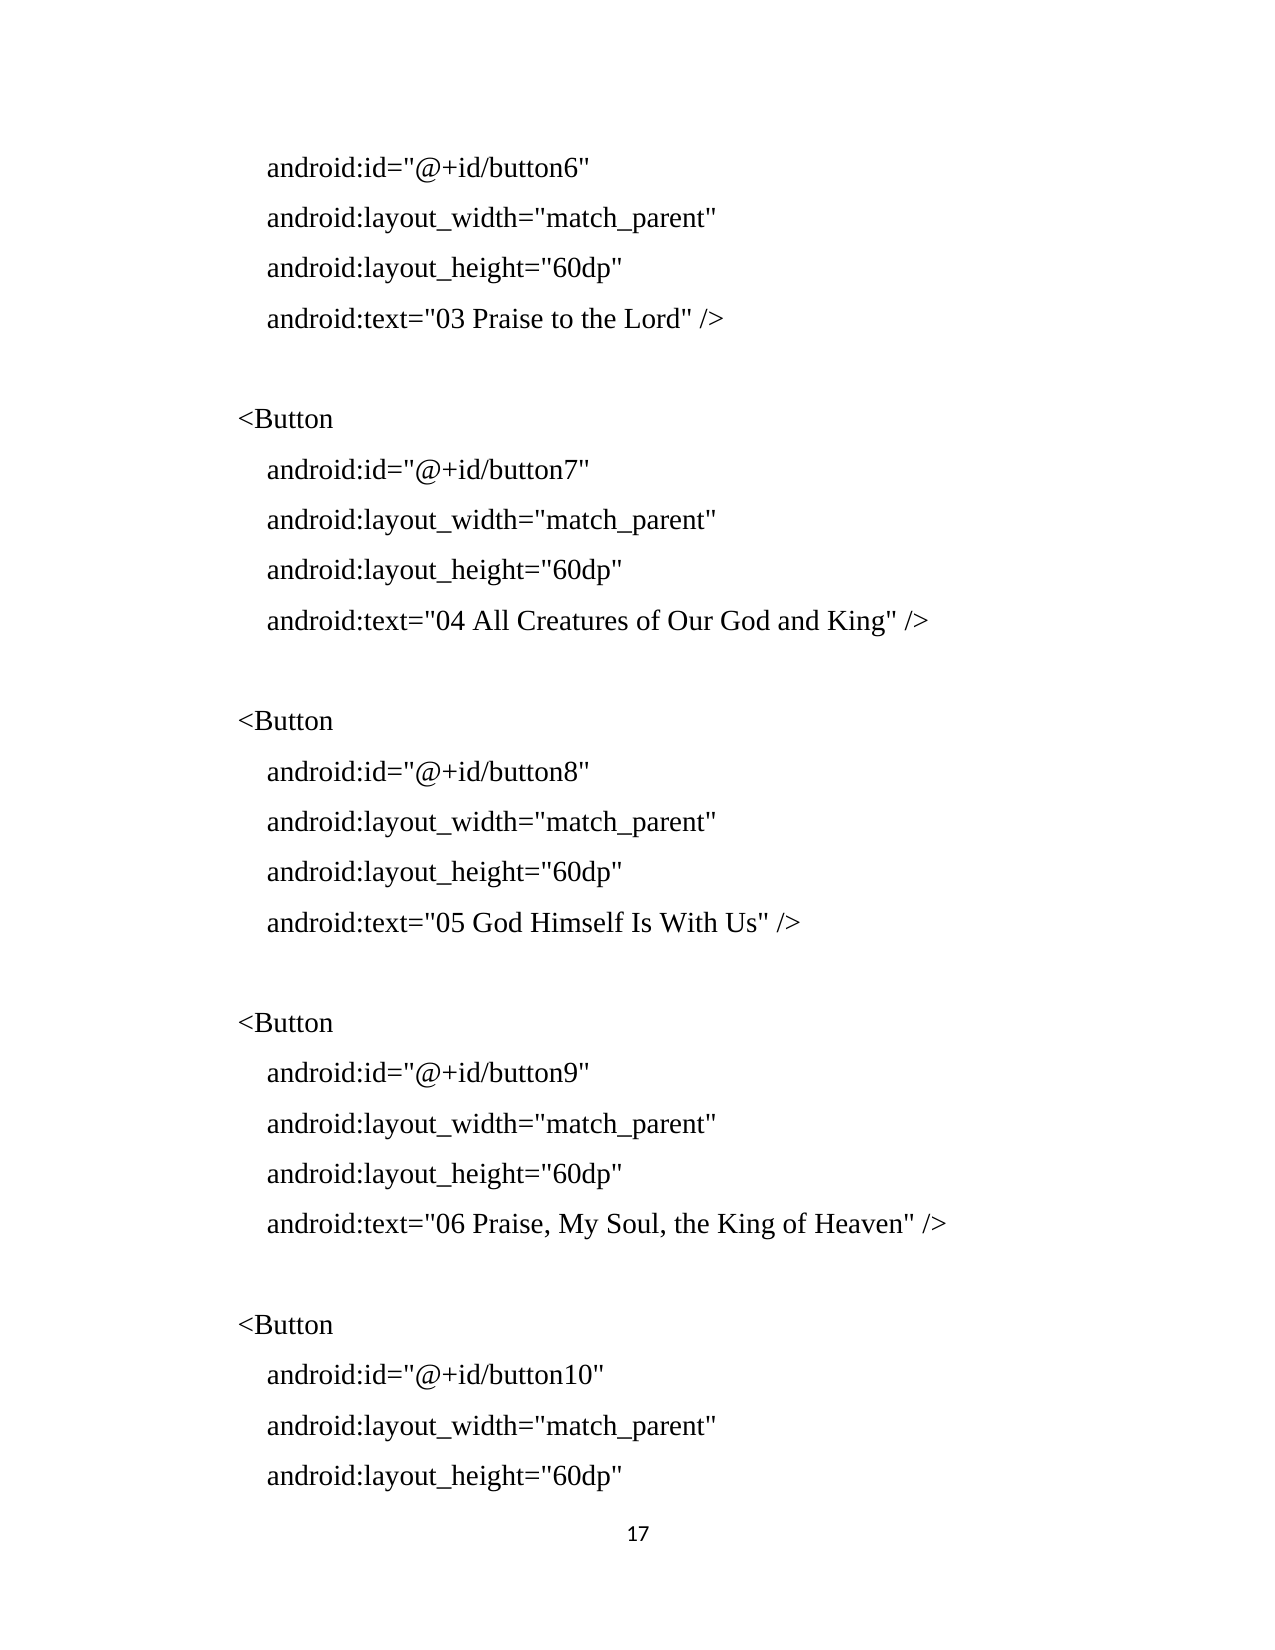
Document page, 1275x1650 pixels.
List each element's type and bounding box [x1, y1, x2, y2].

text [150, 150, 1125, 1492]
